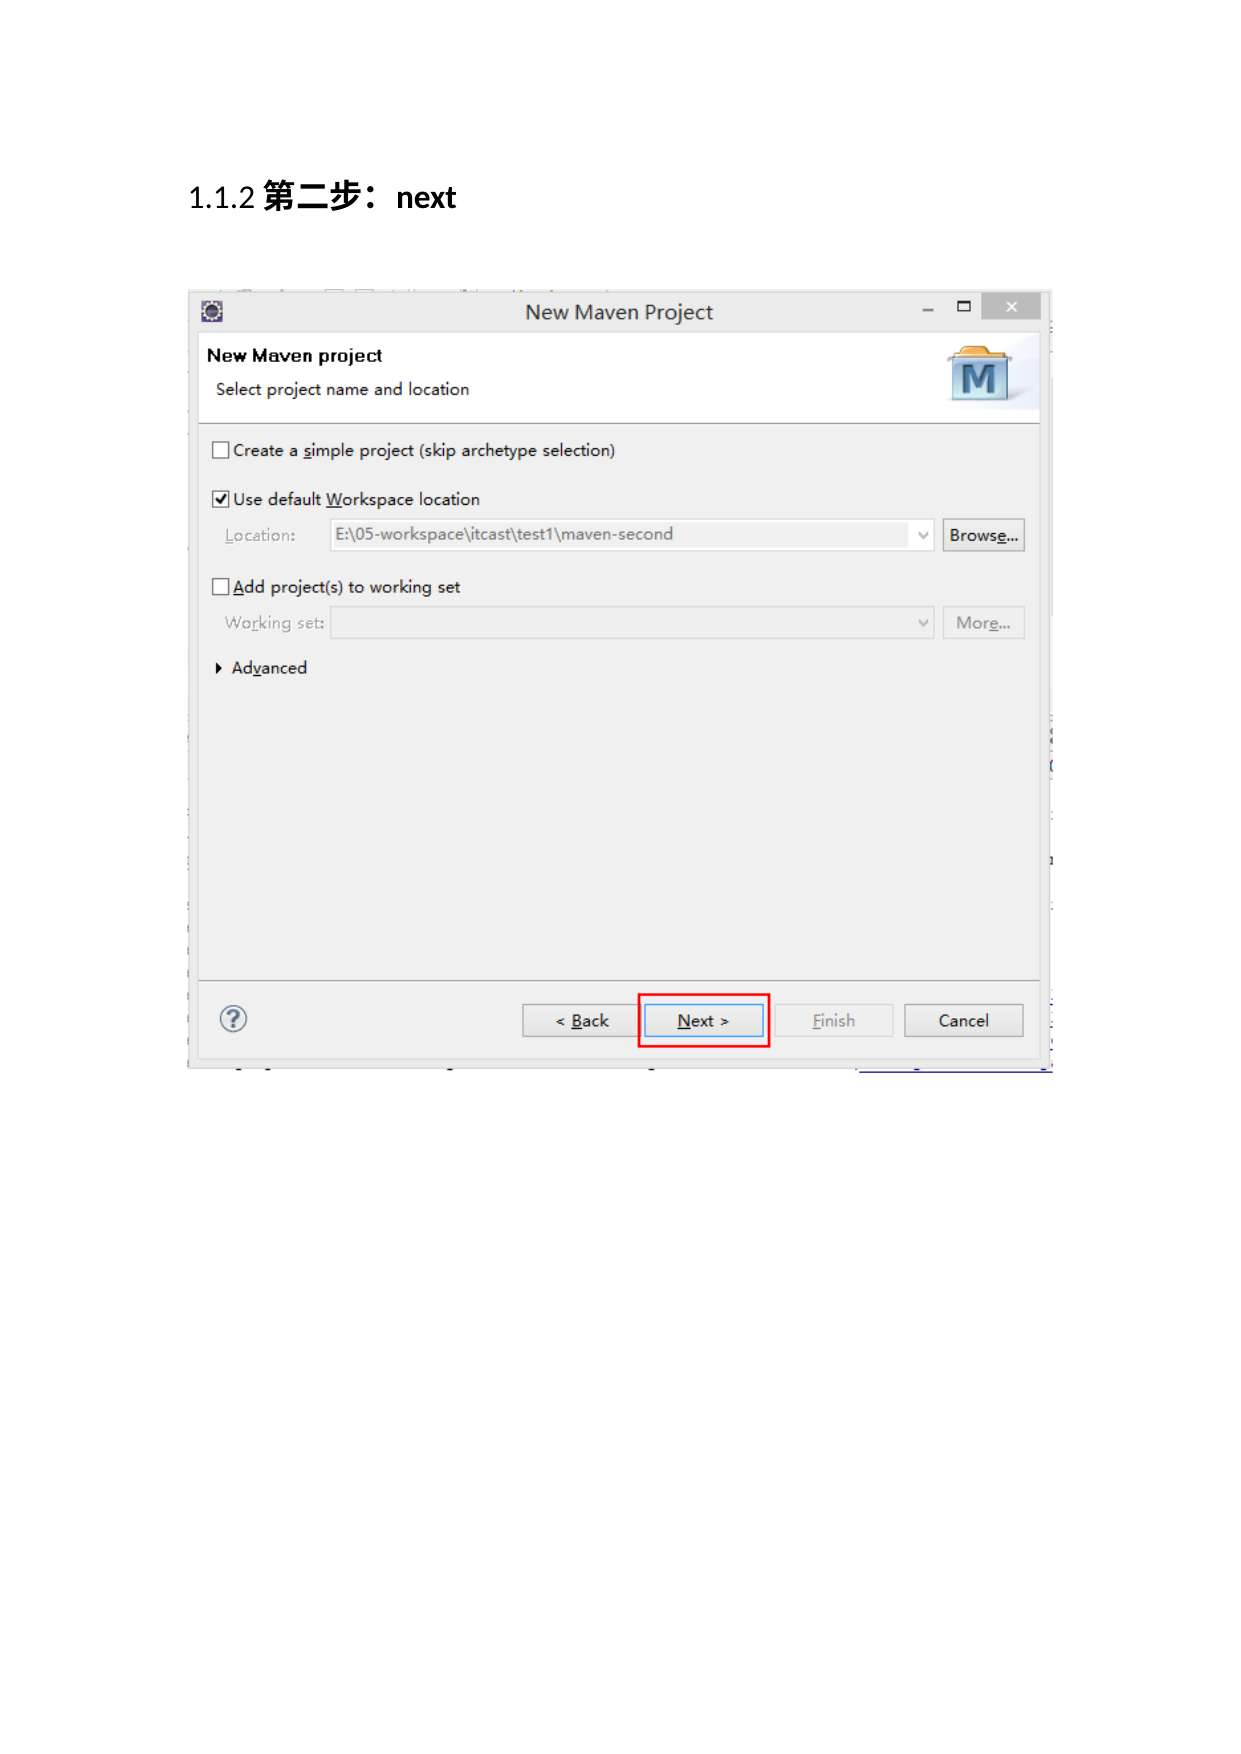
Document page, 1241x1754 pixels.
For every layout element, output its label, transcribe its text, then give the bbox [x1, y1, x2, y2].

subtitle 第二步：next [187, 162, 1053, 227]
picture [187, 289, 1053, 1077]
